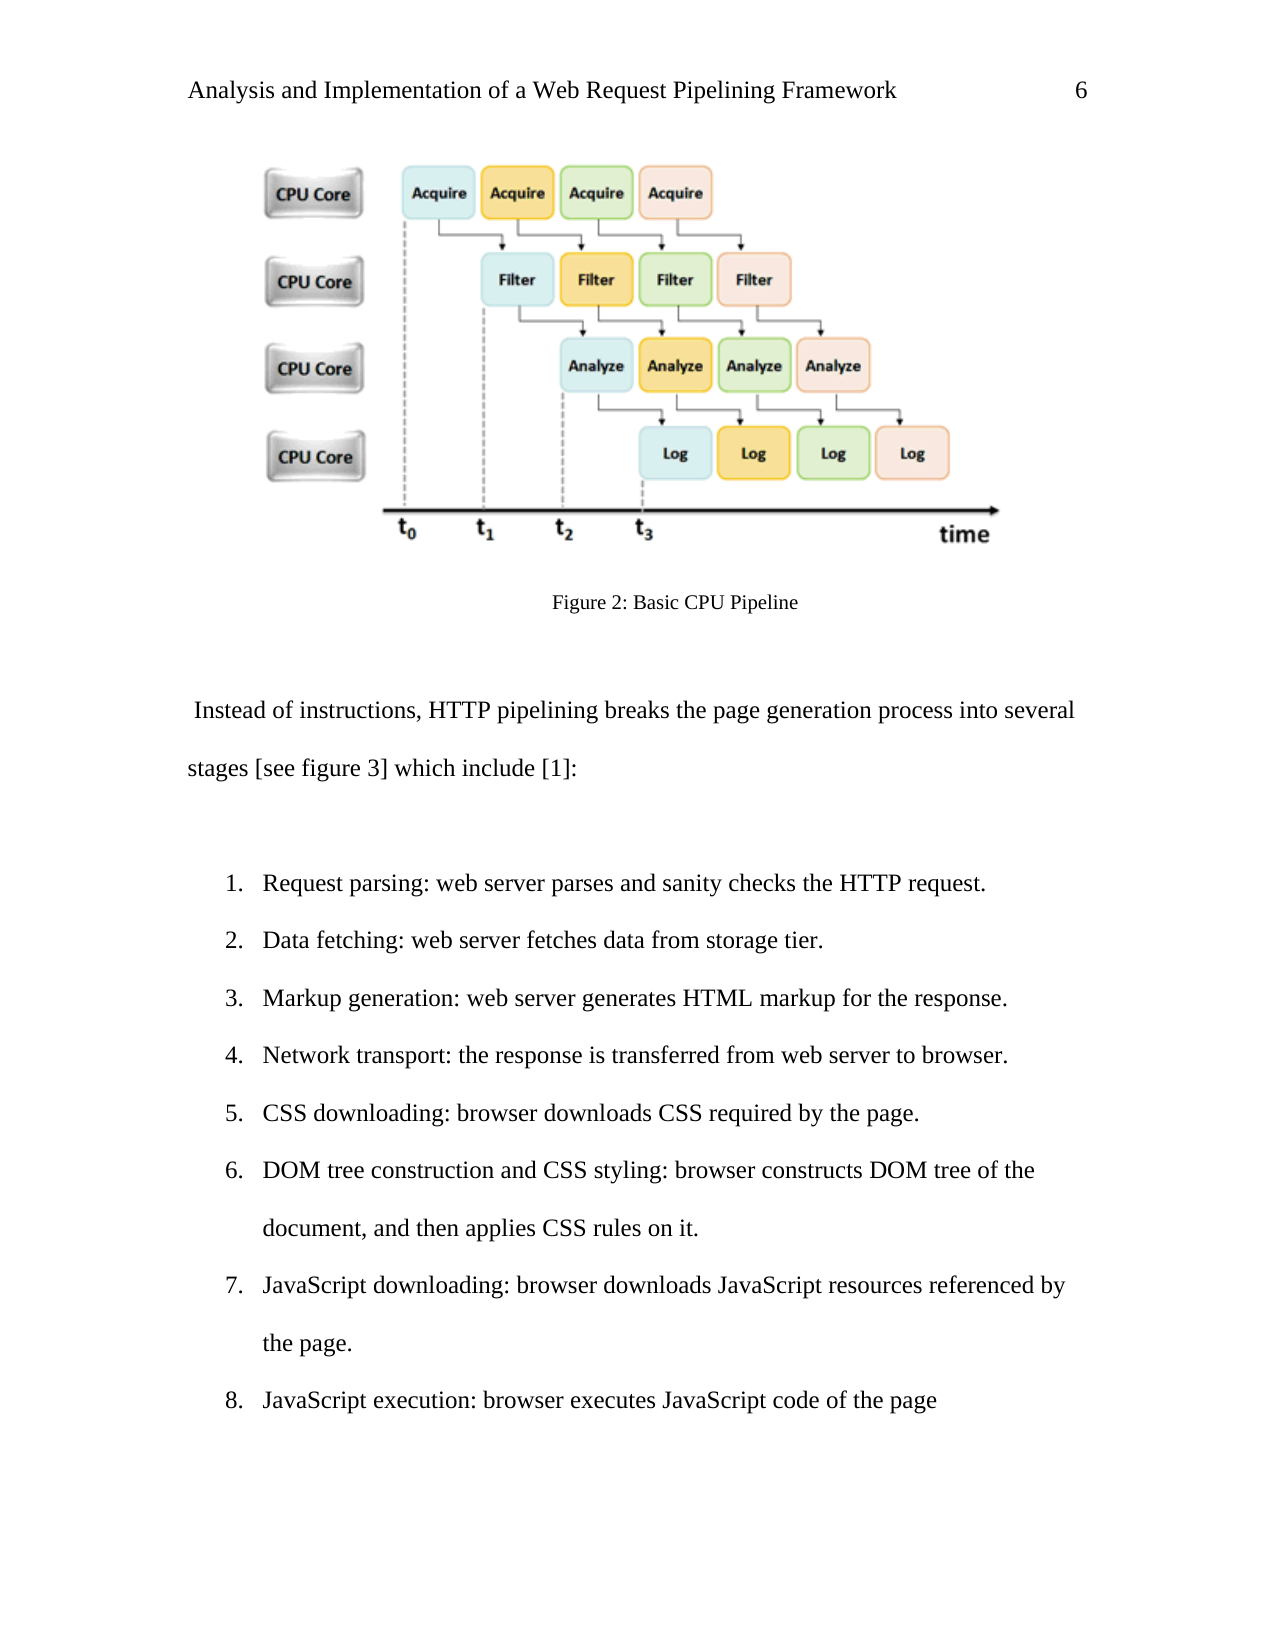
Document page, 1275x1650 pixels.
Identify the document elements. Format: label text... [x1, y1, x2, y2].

list DOM tree construction and CSS styling: browser constructs DOM tree of the document, and then applies CSS rules on it. [225, 1155, 1087, 1242]
picture [257, 150, 1018, 561]
list JavaScript execution: browser executes JavaScript code of the page [225, 1385, 1087, 1414]
text Figure 2: Basic CPU Pipeline [187, 590, 1087, 614]
list Data fetching: web server fetches data from storage tier. [225, 925, 1087, 954]
list Markup generation: web server generates HTML markup for the response. [225, 983, 1087, 1012]
list JavaScript downloading: browser downloads JavaScript resources referenced by the page. [225, 1270, 1087, 1357]
list Network transport: the response is transferred from web server to browser. [225, 1040, 1087, 1069]
text Instead of instructions, HTTP pipelining breaks the page generation process into several stages [see figure 3] which include [1]: [187, 695, 1087, 782]
list Request parsing: web server parses and sanity checks the HTTP request. [225, 868, 1087, 897]
list CSS downloading: browser downloads CSS required by the page. [225, 1098, 1087, 1127]
